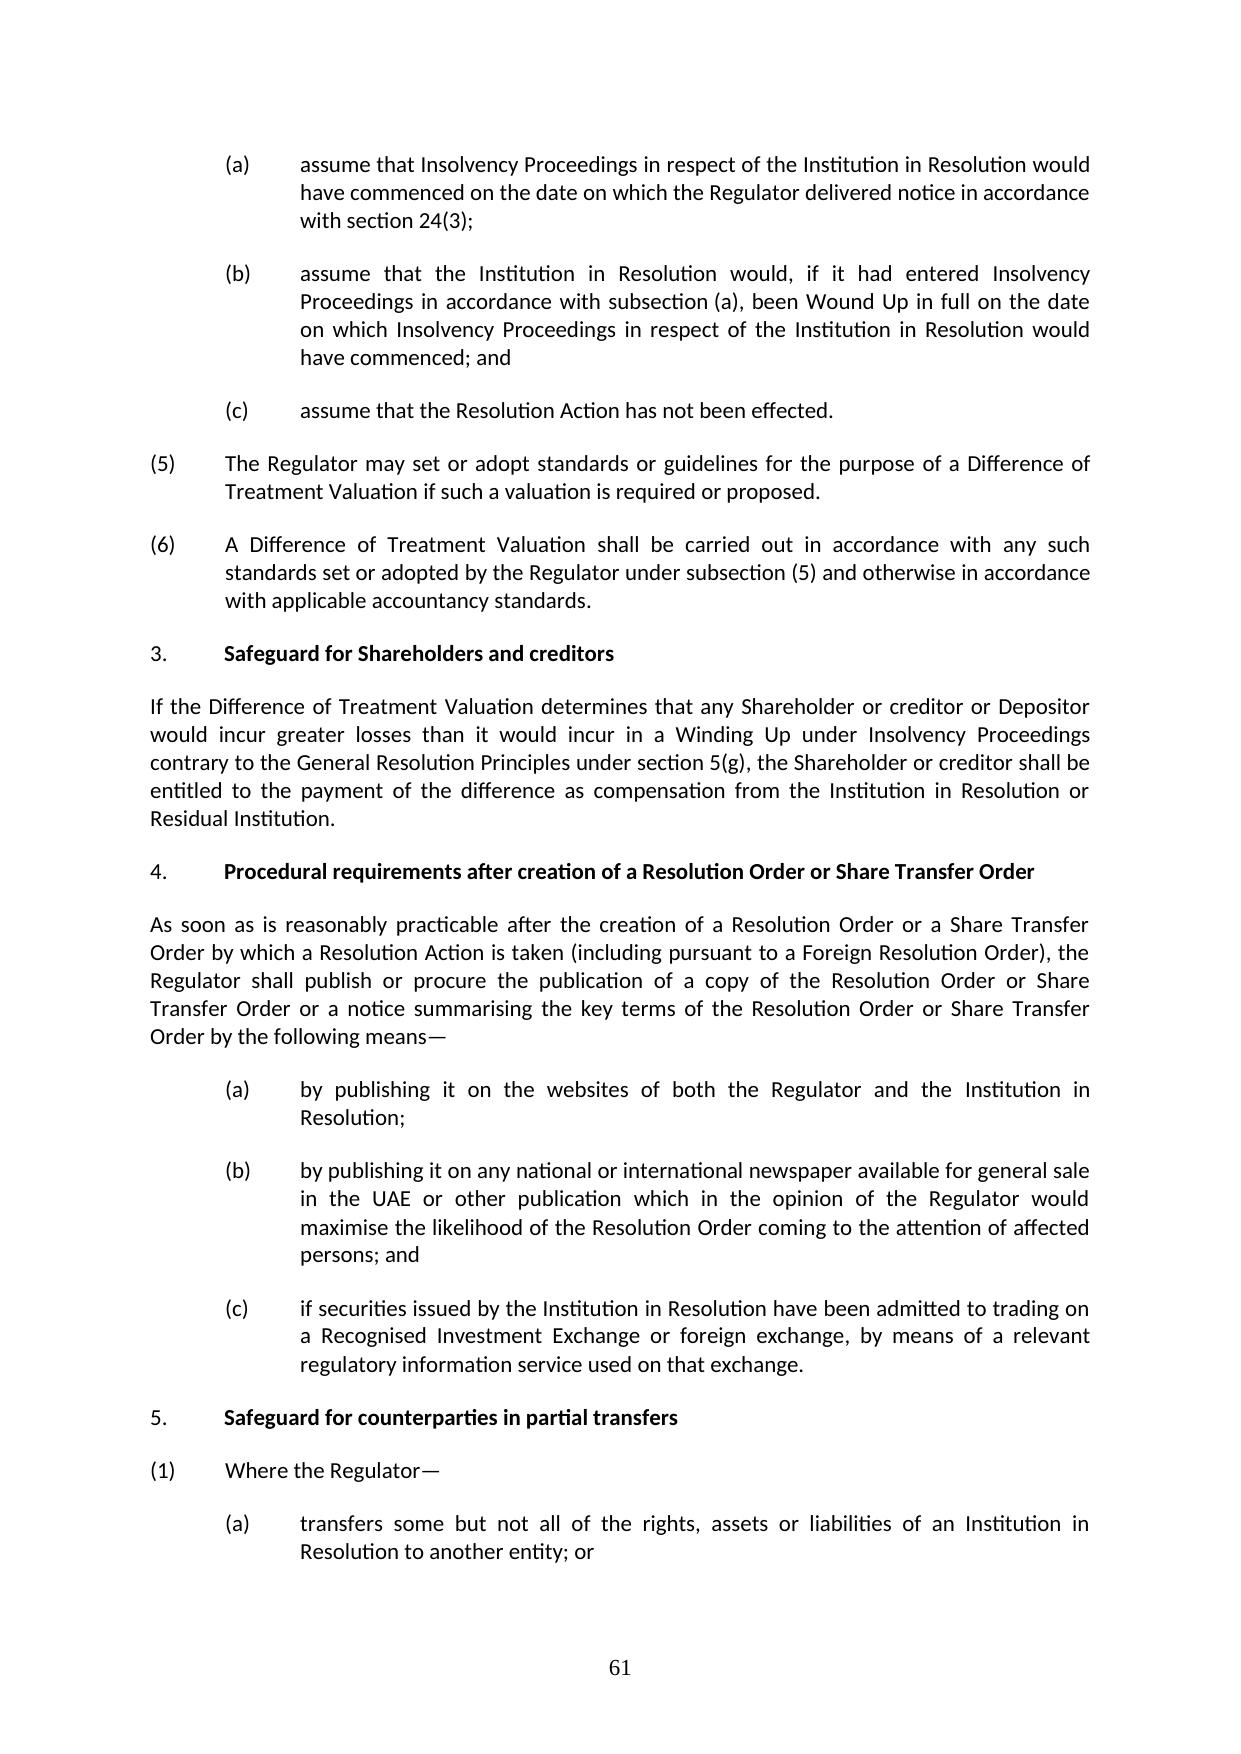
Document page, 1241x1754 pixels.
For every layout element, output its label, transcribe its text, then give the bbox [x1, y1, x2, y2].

subtitle Safeguard for counterparties in partial transfers [150, 1403, 1090, 1431]
subtitle if securities issued by the Institution in Resolution have been admitted to trading on a Recognised Investment Exchange or foreign exchange, by means of a relevant regulatory information service used on that exchange. [225, 1294, 1090, 1378]
subtitle Procedural requirements after creation of a Resolution Order or Share Transfer Order [150, 857, 1090, 885]
subtitle assume that Insolvency Proceedings in respect of the Institution in Resolution would have commenced on the date on which the Regulator delivered notice in accordance with section 24(3); [225, 150, 1090, 234]
subtitle transfers some but not all of the rights, assets or liabilities of an Institution in Resolution to another entity; or [225, 1509, 1090, 1565]
subtitle by publishing it on any national or international newspaper available for general sale in the UAE or other publication which in the opinion of the Regulator would maximise the likelihood of the Resolution Order coming to the attention of affected persons; and [225, 1157, 1090, 1269]
subtitle assume that the Institution in Resolution would, if it had entered Insolvency Proceedings in accordance with subsection ‎(a), been Wound Up in full on the date on which Insolvency Proceedings in respect of the Institution in Resolution would have commenced; and [225, 259, 1090, 371]
subtitle The Regulator may set or adopt standards or guidelines for the purpose of a Difference of Treatment Valuation if such a valuation is required or proposed. [150, 449, 1090, 505]
text If the Difference of Treatment Valuation determines that any Shareholder or creditor or Depositor would incur greater losses than it would incur in a Winding Up under Insolvency Proceedings contrary to the General Resolution Principles under section ‎25‎(g), the Shareholder or creditor shall be entitled to the payment of the difference as compensation from the Institution in Resolution or Residual Institution. [150, 692, 1090, 832]
subtitle Where the Regulator— [150, 1456, 1090, 1484]
subtitle assume that the Resolution Action has not been effected. [225, 396, 1090, 424]
subtitle A Difference of Treatment Valuation shall be carried out in accordance with any such standards set or adopted by the Regulator under subsection ‎(5) and otherwise in accordance with applicable accountancy standards. [150, 530, 1090, 614]
subtitle As soon as is reasonably practicable after the creation of a Resolution Order or a Share Transfer Order by which a Resolution Action is taken (including pursuant to a Foreign Resolution Order), the Regulator shall publish or procure the publication of a copy of the Resolution Order or Share Transfer Order or a notice summarising the key terms of the Resolution Order or Share Transfer Order by the following means— [150, 910, 1090, 1051]
subtitle Safeguard for Shareholders and creditors [150, 639, 1090, 667]
subtitle by publishing it on the websites of both the Regulator and the Institution in Resolution; [225, 1076, 1090, 1132]
